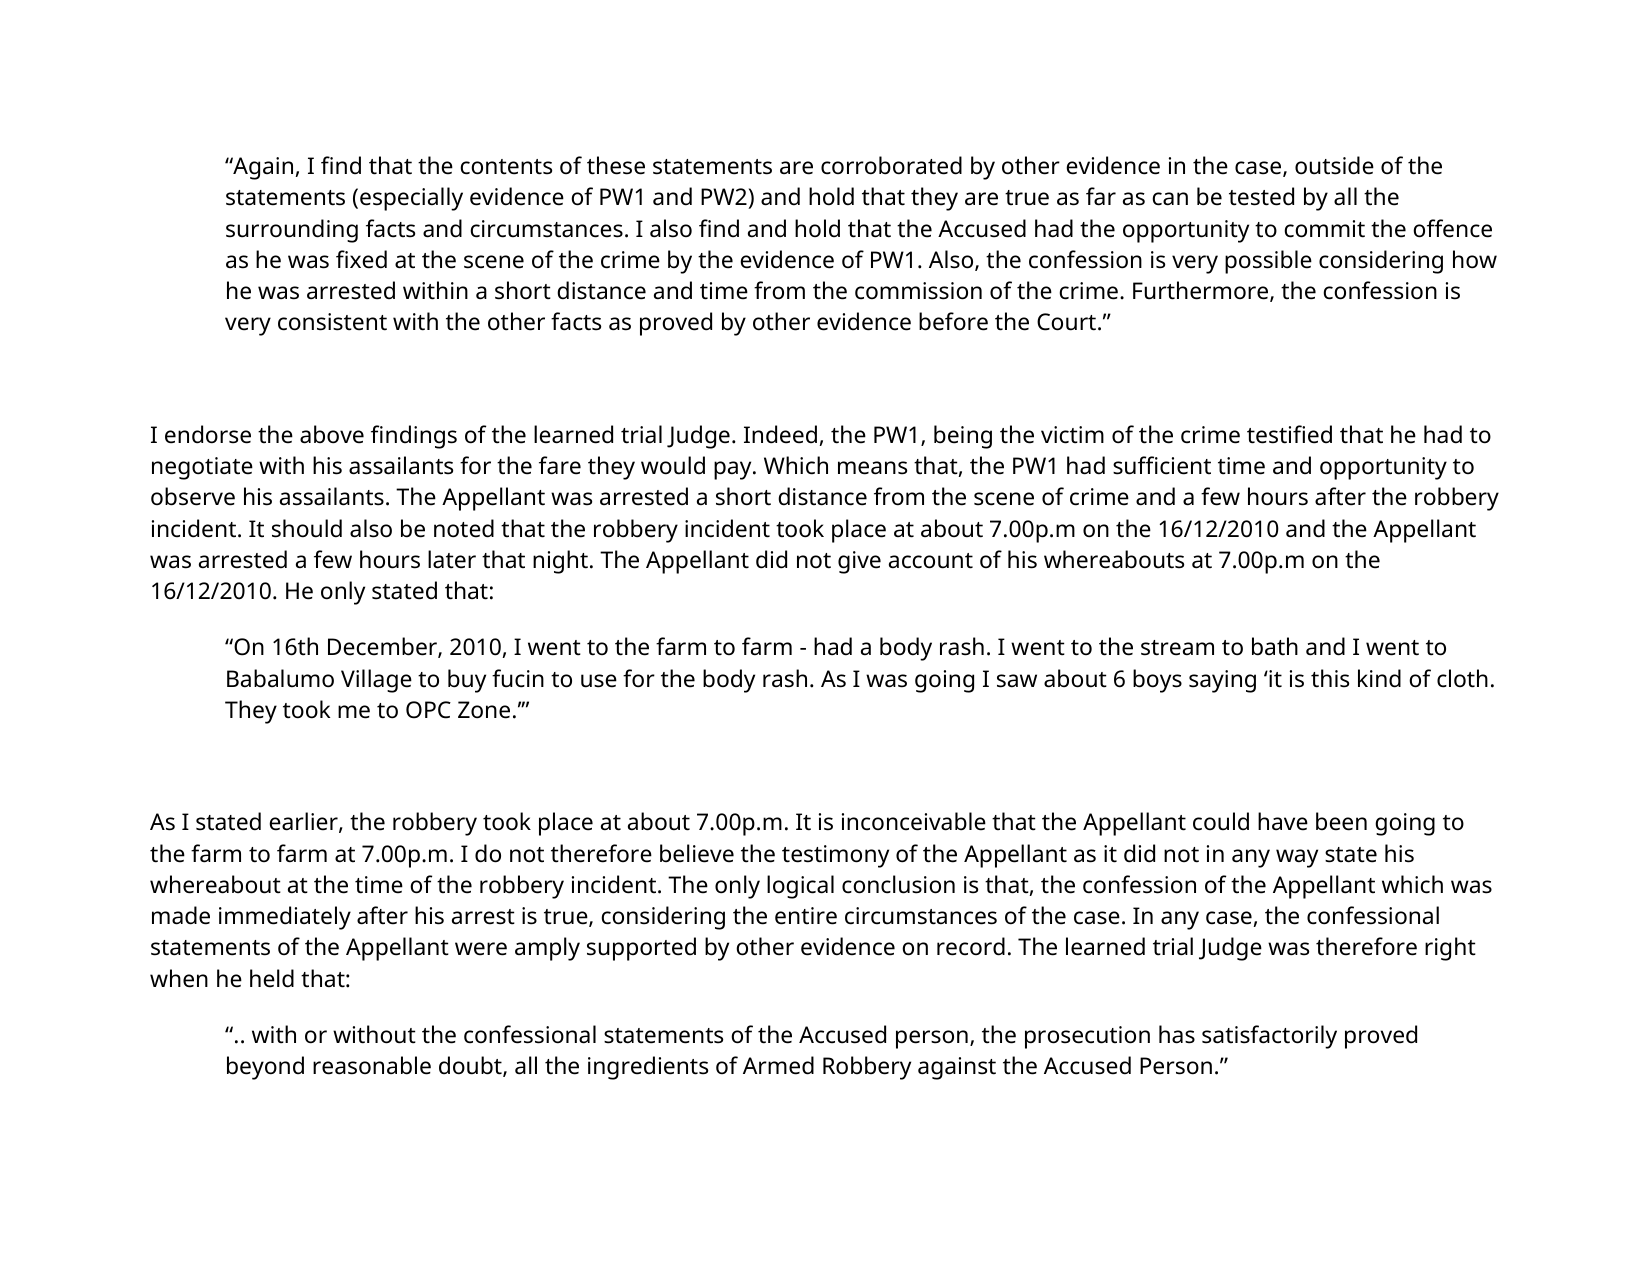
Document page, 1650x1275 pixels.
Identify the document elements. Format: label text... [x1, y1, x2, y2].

text As I stated earlier, the robbery took place at about 7.00p.m. It is inconceivable that the Appellant could have been going to the farm to farm at 7.00p.m. I do not therefore believe the testimony of the Appellant as it did not in any way state his whereabout at the time of the robbery incident. The only logical conclusion is that, the confession of the Appellant which was made immediately after his arrest is true, considering the entire circumstances of the case. In any case, the confessional statements of the Appellant were amply supported by other evidence on record. The learned trial Judge was therefore right when he held that: [150, 806, 1500, 994]
text “Again, I find that the contents of these statements are corroborated by other evidence in the case, outside of the statements (especially evidence of PW1 and PW2) and hold that they are true as far as can be tested by all the surrounding facts and circumstances. I also find and hold that the Accused had the opportunity to commit the offence as he was fixed at the scene of the crime by the evidence of PW1. Also, the confession is very possible considering how he was arrested within a short distance and time from the commission of the crime. Furthermore, the confession is very consistent with the other facts as proved by other evidence before the Court.” [225, 150, 1500, 337]
text I endorse the above findings of the learned trial Judge. Indeed, the PW1, being the victim of the crime testified that he had to negotiate with his assailants for the fare they would pay. Which means that, the PW1 had sufficient time and opportunity to observe his assailants. The Appellant was arrested a short distance from the scene of crime and a few hours after the robbery incident. It should also be noted that the robbery incident took place at about 7.00p.m on the 16/12/2010 and the Appellant was arrested a few hours later that night. The Appellant did not give account of his whereabouts at 7.00p.m on the 16/12/2010. He only stated that: [150, 419, 1500, 606]
text “.. with or without the confessional statements of the Accused person, the prosecution has satisfactorily proved beyond reasonable doubt, all the ingredients of Armed Robbery against the Accused Person.” [225, 1019, 1500, 1081]
text “On 16th December, 2010, I went to the farm to farm - had a body rash. I went to the stream to bath and I went to Babalumo Village to buy fucin to use for the body rash. As I was going I saw about 6 boys saying ‘it is this kind of cloth. They took me to OPC Zone.’” [225, 631, 1500, 725]
